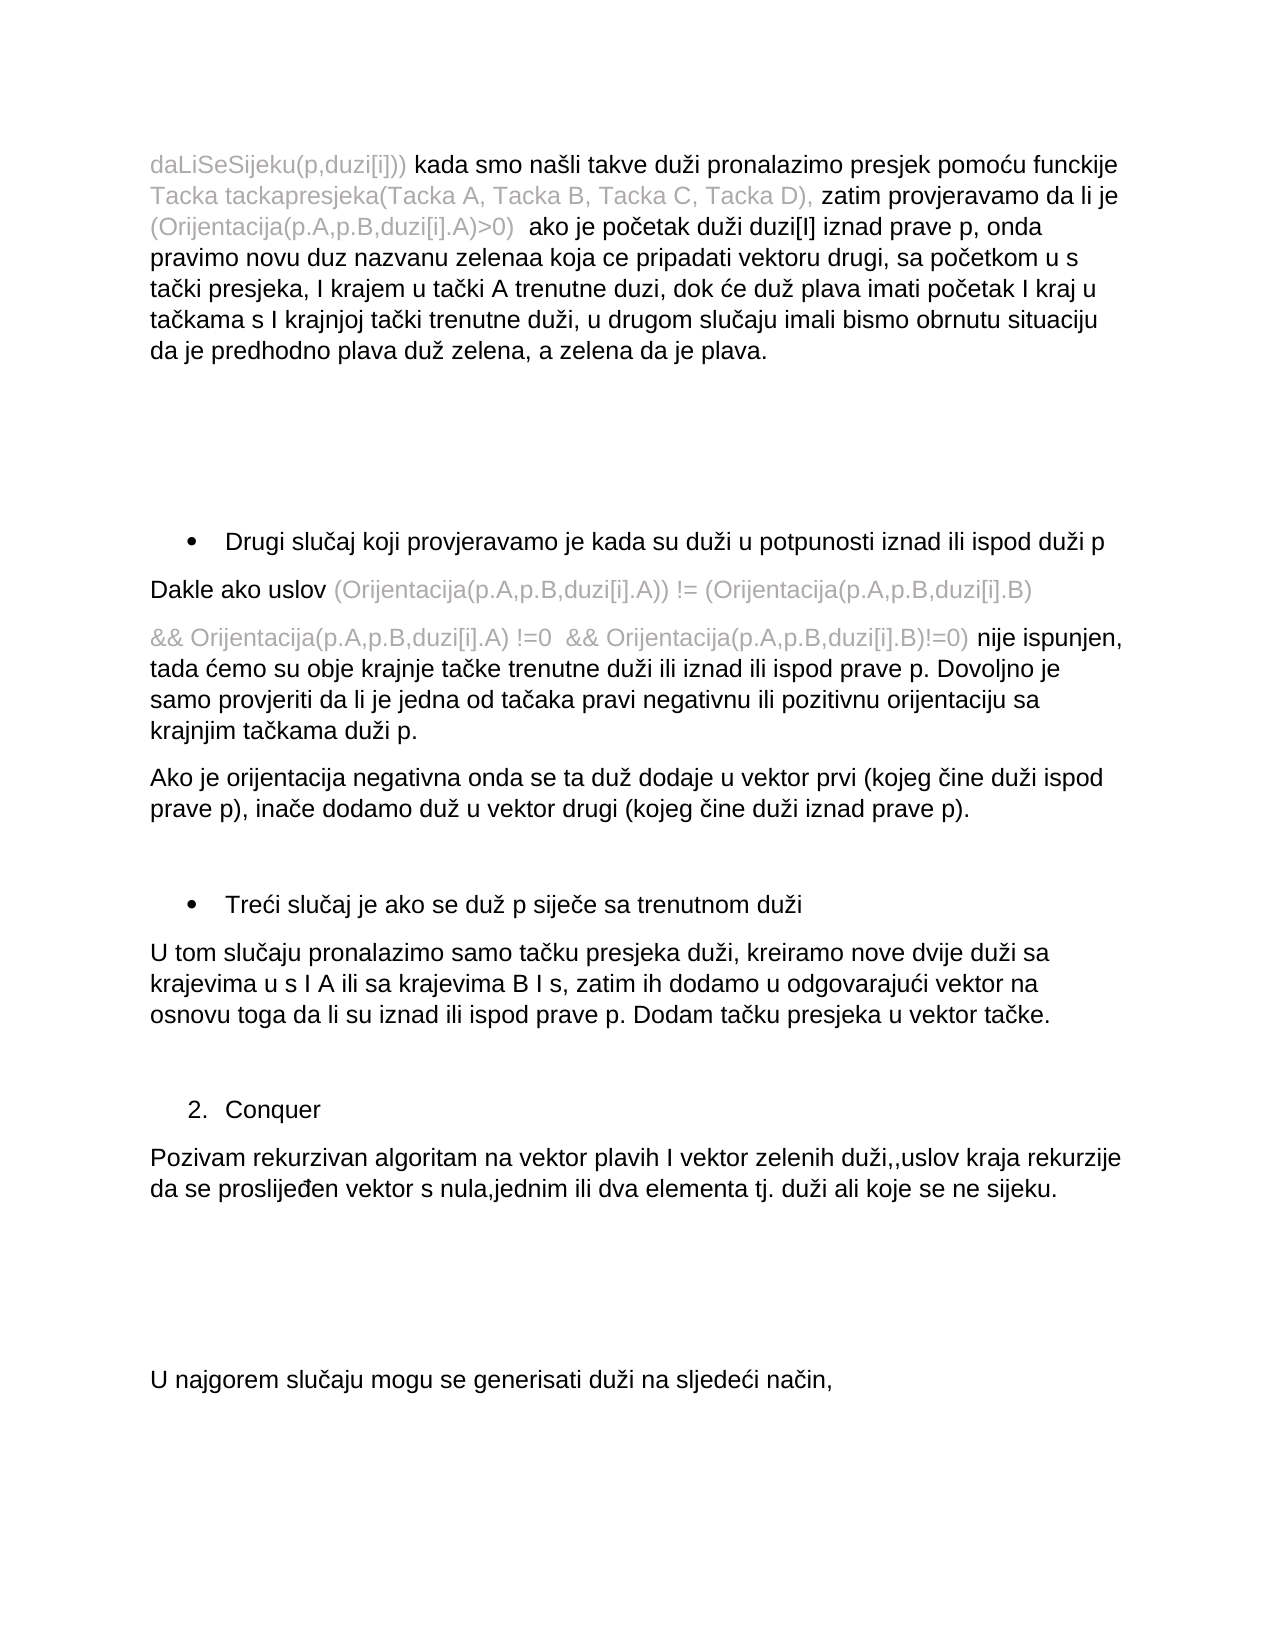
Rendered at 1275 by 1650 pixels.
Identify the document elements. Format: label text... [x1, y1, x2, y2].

text U tom slučaju pronalazimo samo tačku presjeka duži, kreiramo nove dvije duži sa krajevima u s I A ili sa krajevima B I s, zatim ih dodamo u odgovarajući vektor na osnovu toga da li su iznad ili ispod prave p. Dodam tačku presjeka u vektor tačke. [150, 938, 1125, 1028]
text && Orijentacija(p.A,p.B,duzi[i].A) !=0 && Orijentacija(p.A,p.B,duzi[i].B)!=0) nije ispunjen, tada ćemo su obje krajnje tačke trenutne duži ili iznad ili ispod prave p. Dovoljno je samo provjeriti da li je jedna od tačaka pravi negativnu ili pozitivnu orijentaciju sa krajnjim tačkama duži p. [150, 623, 1125, 744]
list Treći slučaj je ako se duž p siječe sa trenutnom duži [187, 890, 1125, 919]
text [150, 150, 1125, 365]
list Drugi slučaj koji provjeravamo je kada su duži u potpunosti iznad ili ispod duži p [187, 527, 1125, 556]
text U najgorem slučaju mogu se generisati duži na sljedeći način, [150, 1365, 1125, 1393]
text Pozivam rekurzivan algoritam na vektor plavih I vektor zelenih duži,,uslov kraja rekurzije da se proslijeđen vektor s nula,jednim ili dva elementa tj. duži ali koje se ne sijeku. [150, 1143, 1125, 1203]
text Ako je orijentacija negativna onda se ta duž dodaje u vektor prvi (kojeg čine duži ispod prave p), inače dodamo duž u vektor drugi (kojeg čine duži iznad prave p). [150, 763, 1125, 823]
list Conquer [187, 1095, 1125, 1124]
text Dakle ako uslov (Orijentacija(p.A,p.B,duzi[i].A)) != (Orijentacija(p.A,p.B,duzi[i].B) [150, 575, 1125, 604]
